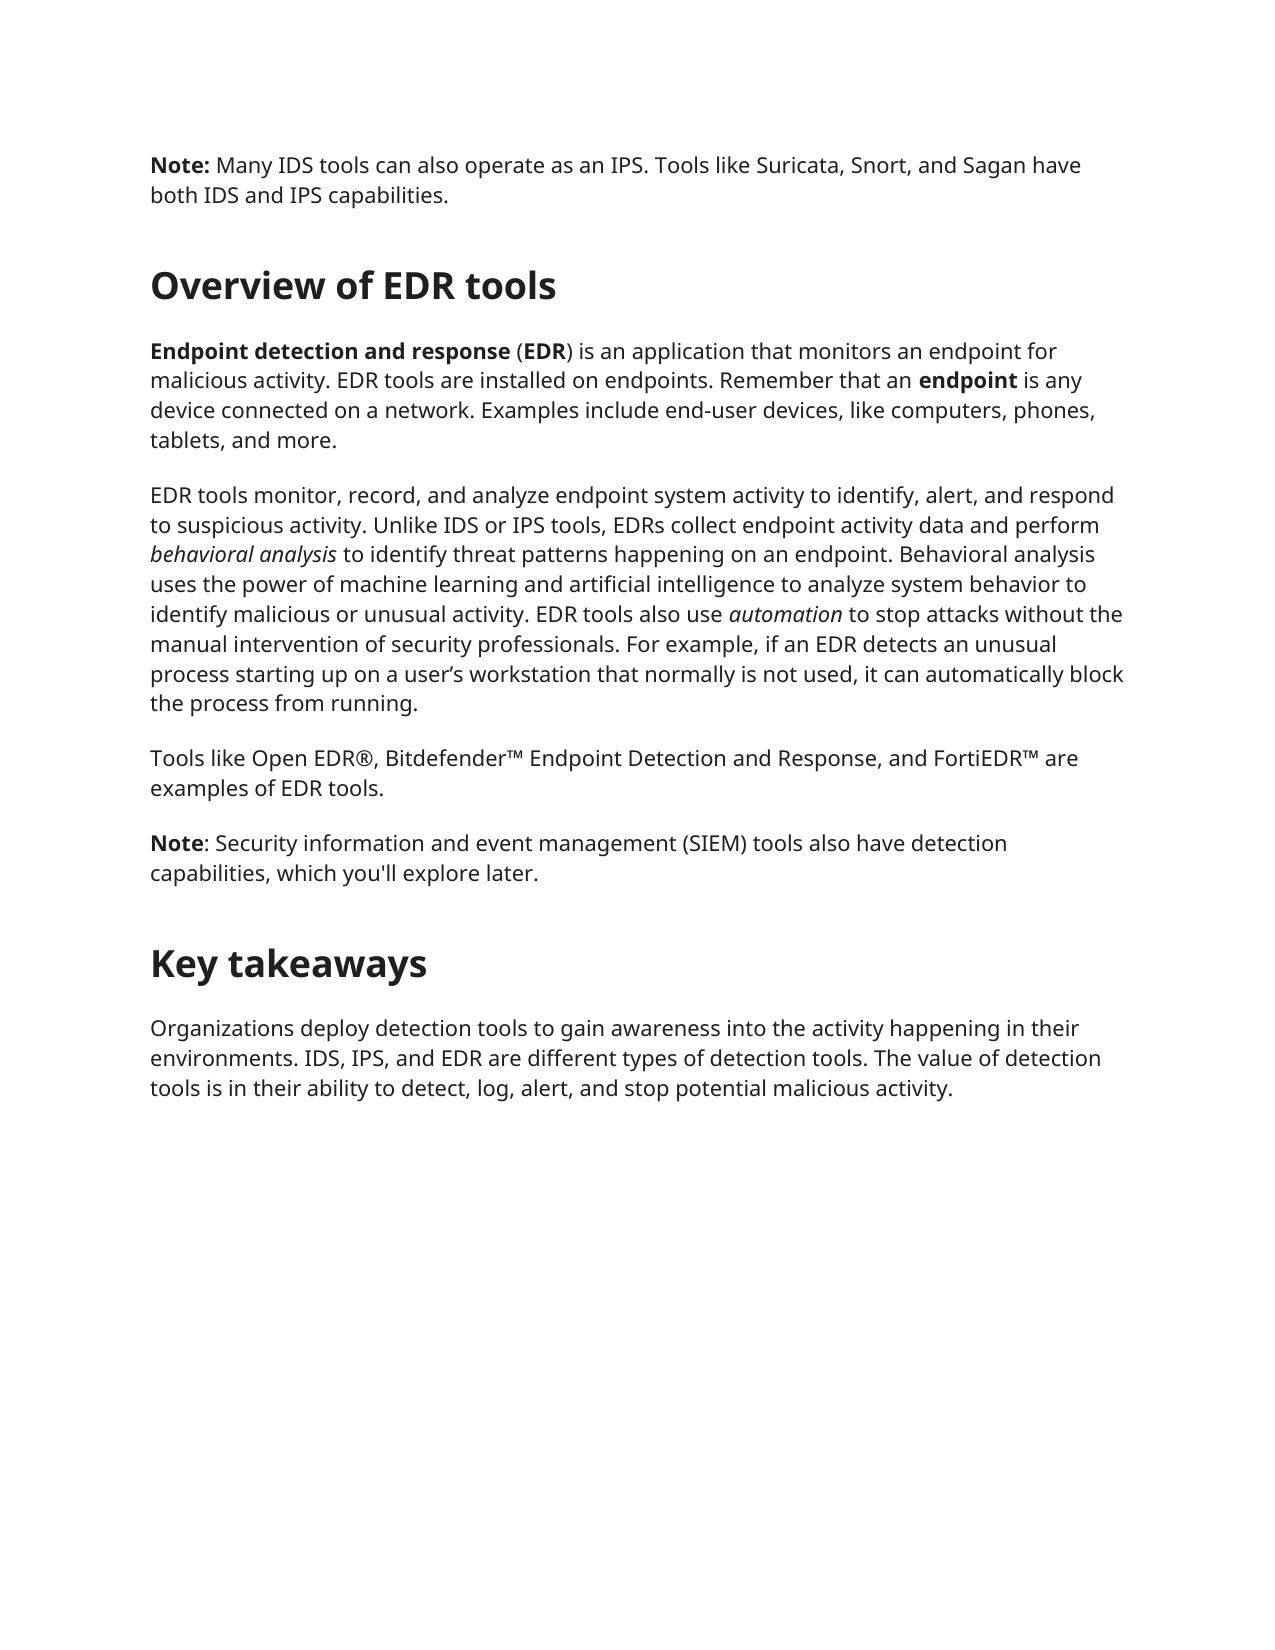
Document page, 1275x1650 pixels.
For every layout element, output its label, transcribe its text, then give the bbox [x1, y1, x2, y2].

text Note: Security information and event management (SIEM) tools also have detection capabilities, which you'll explore later. [150, 828, 1125, 887]
text Overview of EDR tools [150, 259, 1125, 311]
text Tools like Open EDR®, Bitdefender™ Endpoint Detection and Response, and FortiEDR™ are examples of EDR tools. [150, 743, 1125, 803]
text Note: Many IDS tools can also operate as an IPS. Tools like Suricata, Snort, and Sagan have both IDS and IPS capabilities. [150, 150, 1125, 209]
text Key takeaways [150, 937, 1125, 988]
text Organizations deploy detection tools to gain awareness into the activity happening in their environments. IDS, IPS, and EDR are different types of detection tools. The value of detection tools is in their ability to detect, log, alert, and stop potential malicious activity. [150, 1013, 1125, 1103]
text Endpoint detection and response (EDR) is an application that monitors an endpoint for malicious activity. EDR tools are installed on endpoints. Remember that an endpoint is any device connected on a network. Examples include end-user devices, like computers, phones, tablets, and more. [150, 336, 1125, 455]
text EDR tools monitor, record, and analyze endpoint system activity to identify, alert, and respond to suspicious activity. Unlike IDS or IPS tools, EDRs collect endpoint activity data and perform behavioral analysis to identify threat patterns happening on an endpoint. Behavioral analysis uses the power of machine learning and artificial intelligence to analyze system behavior to identify malicious or unusual activity. EDR tools also use automation to stop attacks without the manual intervention of security professionals. For example, if an EDR detects an unusual process starting up on a user’s workstation that normally is not used, it can automatically block the process from running. [150, 480, 1125, 718]
